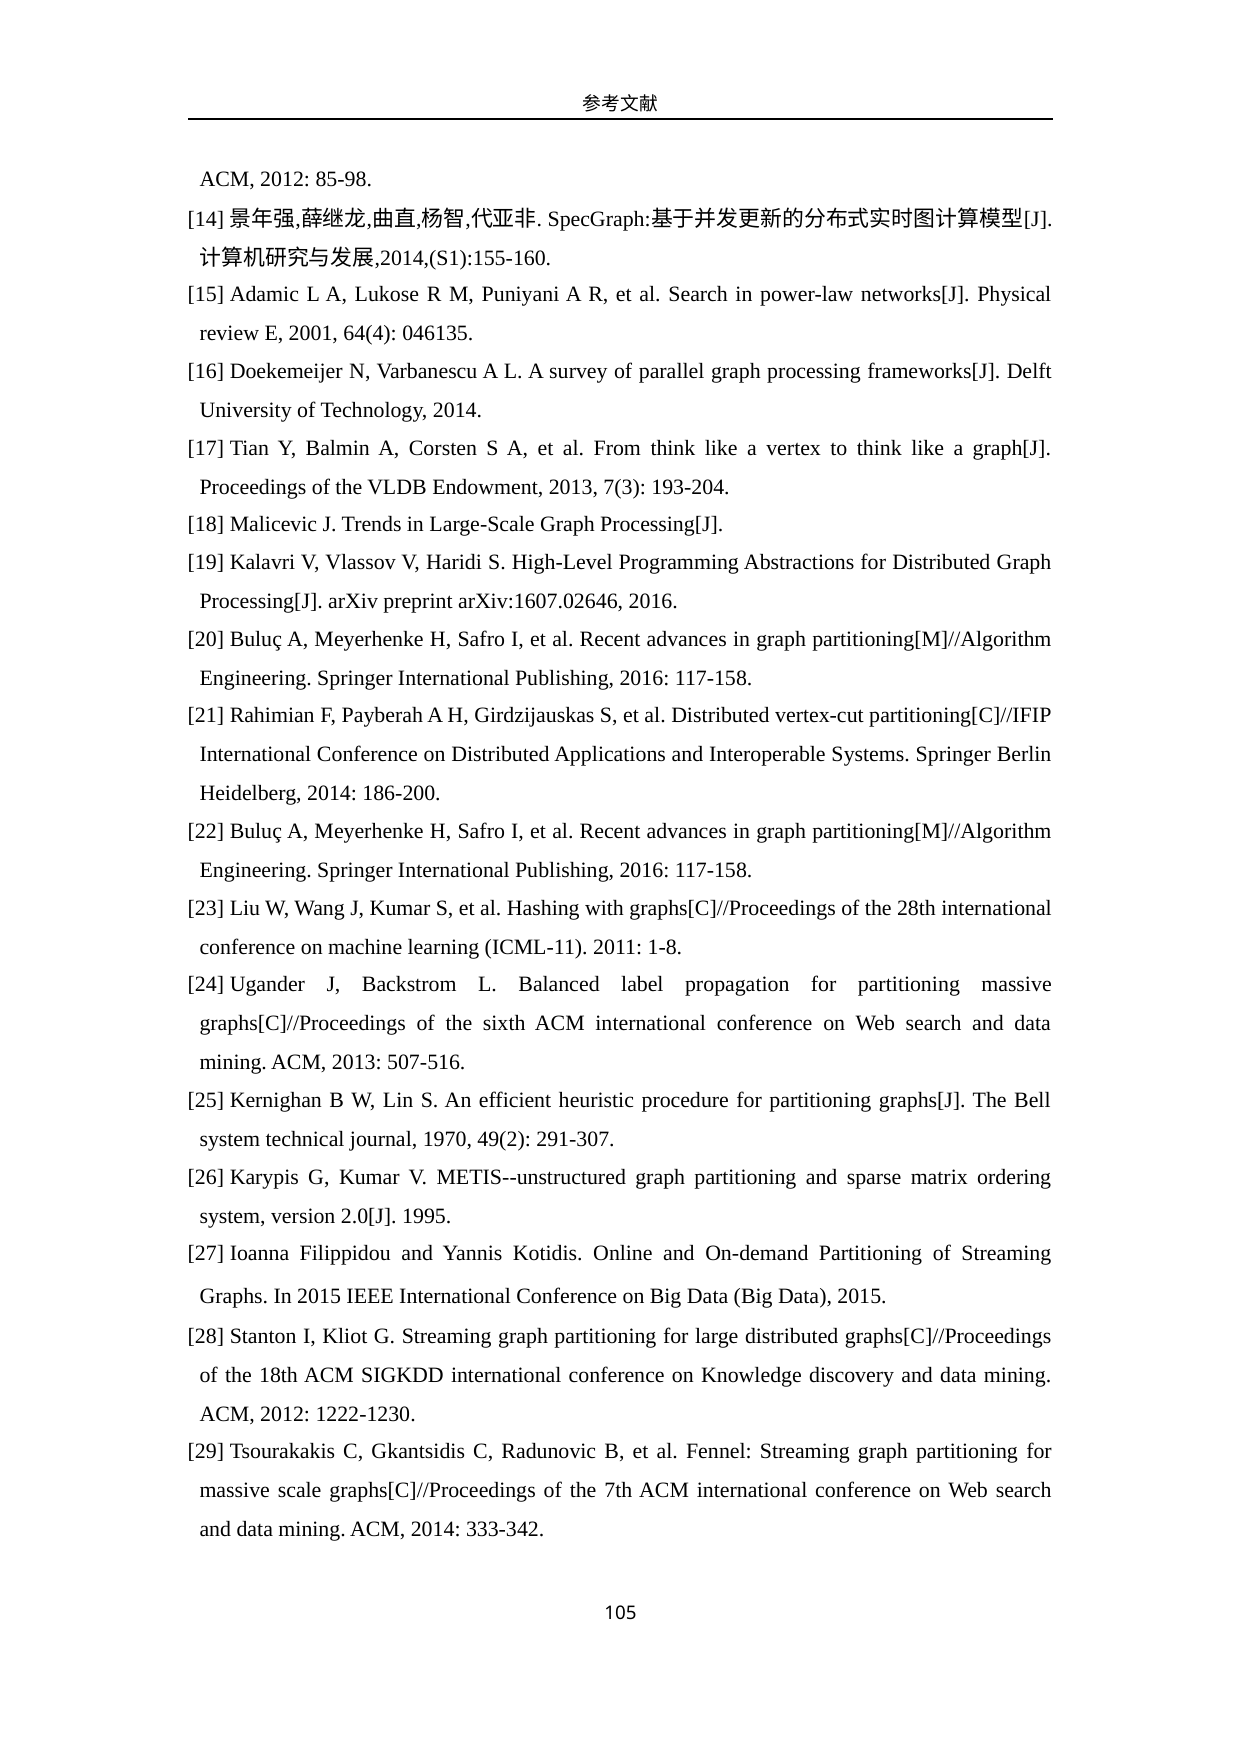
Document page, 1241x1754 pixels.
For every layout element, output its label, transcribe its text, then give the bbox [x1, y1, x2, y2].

list Doekemeijer N, Varbanescu A L. A survey of parallel graph processing frameworks[J]. Delft University of Technology, 2014. [187, 354, 1053, 427]
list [187, 162, 1053, 196]
list Rahimian F, Payberah A H, Girdzijauskas S, et al. Distributed vertex-cut partitioning[C]//IFIP International Conference on Distributed Applications and Interoperable Systems. Springer Berlin Heidelberg, 2014: 186-200. [187, 698, 1053, 810]
list Karypis G, Kumar V. METIS--unstructured graph partitioning and sparse matrix ordering system, version 2.0[J]. 1995. [187, 1159, 1053, 1232]
list Buluç A, Meyerhenke H, Safro I, et al. Recent advances in graph partitioning[M]//Algorithm Engineering. Springer International Publishing, 2016: 117-158. [187, 621, 1053, 694]
list Ioanna Filippidou and Yannis Kotidis. Online and On-demand Partitioning of Streaming Graphs. In 2015 IEEE International Conference on Big Data (Big Data), 2015. [187, 1236, 1053, 1312]
list Tsourakakis C, Gkantsidis C, Radunovic B, et al. Fennel: Streaming graph partitioning for massive scale graphs[C]//Proceedings of the 7th ACM international conference on Web search and data mining. ACM, 2014: 333-342. [187, 1434, 1053, 1546]
list Adamic L A, Lukose R M, Puniyani A R, et al. Search in power-law networks[J]. Physical review E, 2001, 64(4): 046135. [187, 277, 1053, 350]
list 景年强,薛继龙,曲直,杨智,代亚非. SpecGraph:基于并发更新的分布式实时图计算模型[J]. 计算机研究与发展,2014,(S1):155-160. [187, 199, 1053, 272]
list Malicevic J. Trends in Large-Scale Graph Processing[J]. [187, 507, 1053, 541]
list Kalavri V, Vlassov V, Haridi S. High-Level Programming Abstractions for Distributed Graph Processing[J]. arXiv preprint arXiv:1607.02646, 2016. [187, 545, 1053, 618]
list Ugander J, Backstrom L. Balanced label propagation for partitioning massive graphs[C]//Proceedings of the sixth ACM international conference on Web search and data mining. ACM, 2013: 507-516. [187, 967, 1053, 1079]
list Buluç A, Meyerhenke H, Safro I, et al. Recent advances in graph partitioning[M]//Algorithm Engineering. Springer International Publishing, 2016: 117-158. [187, 814, 1053, 887]
list Kernighan B W, Lin S. An efficient heuristic procedure for partitioning graphs[J]. The Bell system technical journal, 1970, 49(2): 291-307. [187, 1083, 1053, 1156]
list Stanton I, Kliot G. Streaming graph partitioning for large distributed graphs[C]//Proceedings of the 18th ACM SIGKDD international conference on Knowledge discovery and data mining. ACM, 2012: 1222-1230. [187, 1318, 1053, 1430]
list Tian Y, Balmin A, Corsten S A, et al. From think like a vertex to think like a graph[J]. Proceedings of the VLDB Endowment, 2013, 7(3): 193-204. [187, 430, 1053, 503]
list Liu W, Wang J, Kumar S, et al. Hashing with graphs[C]//Proceedings of the 28th international conference on machine learning (ICML-11). 2011: 1-8. [187, 890, 1053, 963]
